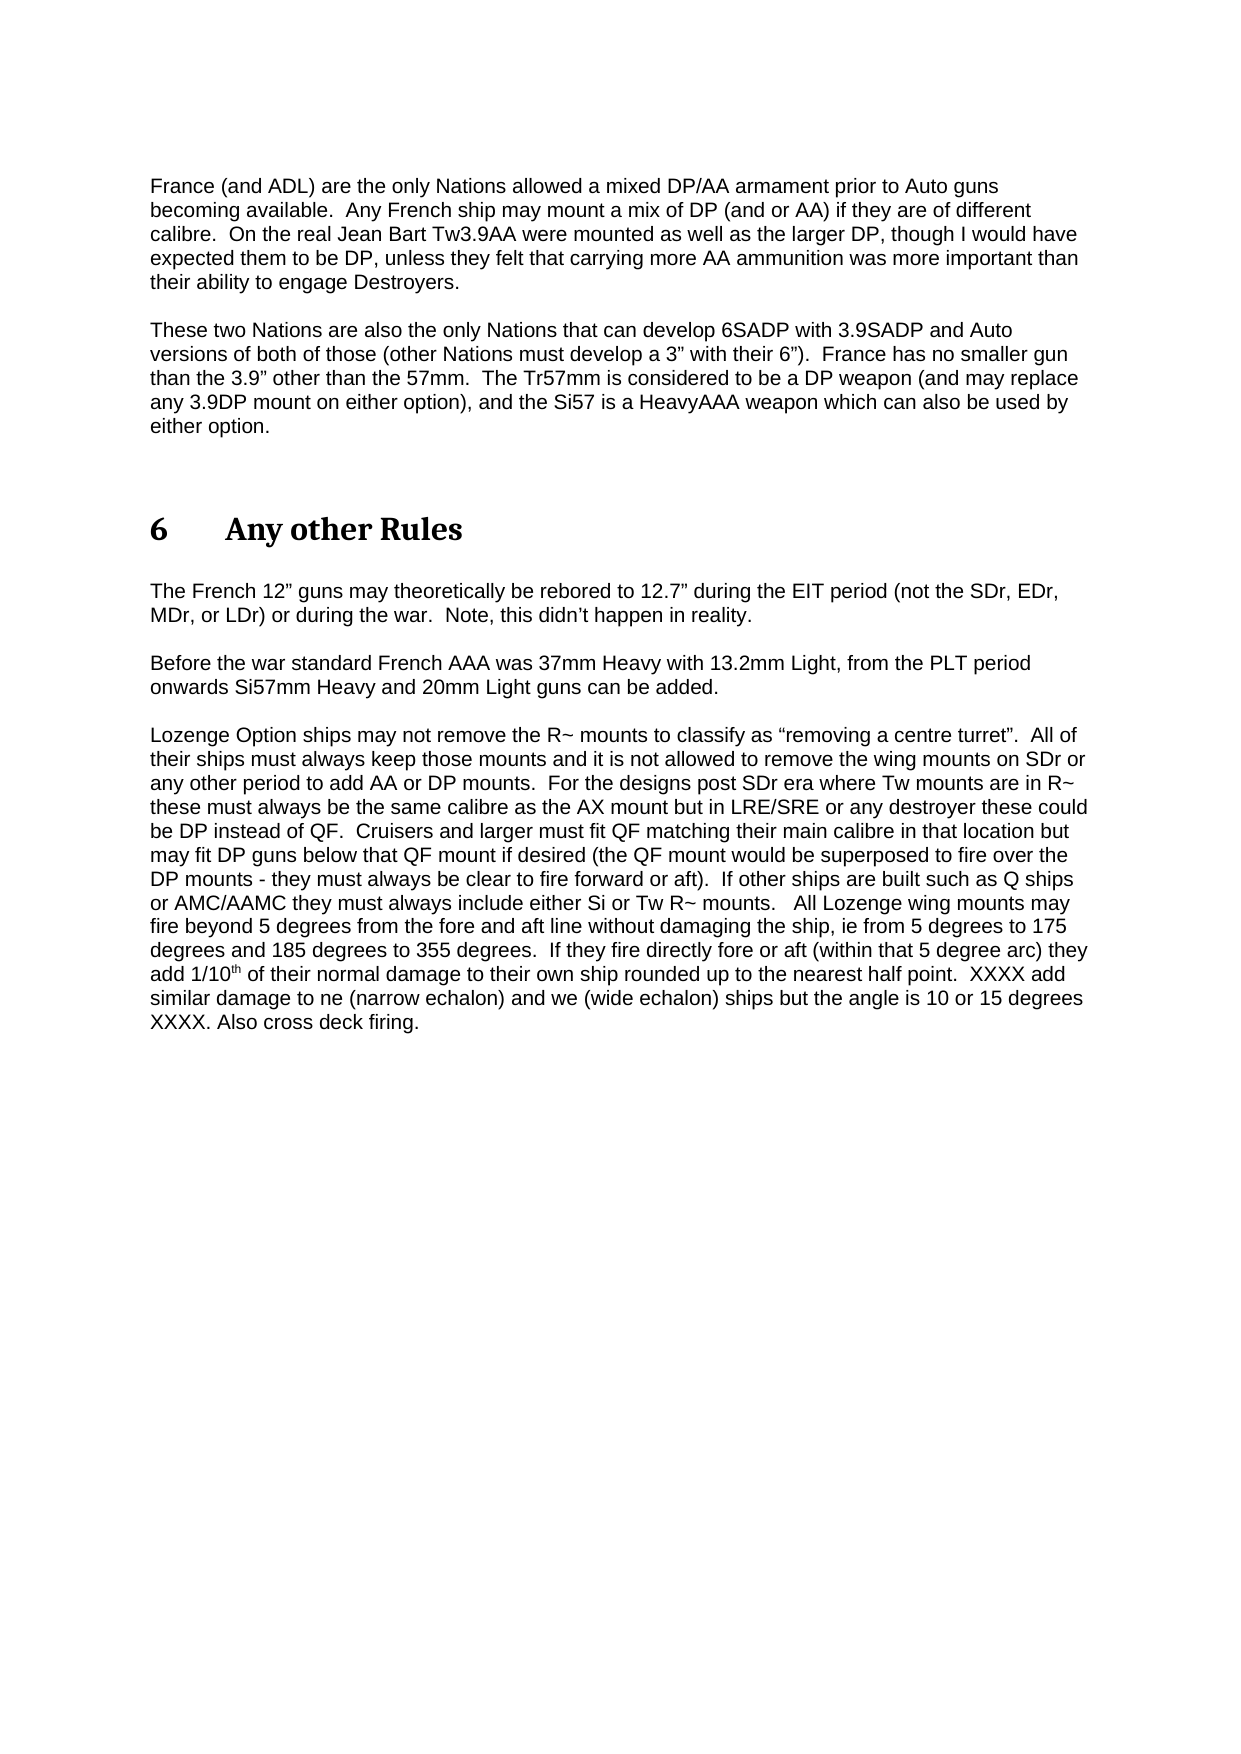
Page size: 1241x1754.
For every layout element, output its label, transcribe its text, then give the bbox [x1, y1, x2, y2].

text Lozenge Option ships may not remove the R~ mounts to classify as “removing a centre turret”. All of their ships must always keep those mounts and it is not allowed to remove the wing mounts on SDr or any other period to add AA or DP mounts. For the designs post SDr era where Tw mounts are in R~ these must always be the same calibre as the AX mount but in LRE/SRE or any destroyer these could be DP instead of QF. Cruisers and larger must fit QF matching their main calibre in that location but may fit DP guns below that QF mount if desired (the QF mount would be superposed to fire over the DP mounts - they must always be clear to fire forward or aft). If other ships are built such as Q ships or AMC/AAMC they must always include either Si or Tw R~ mounts. All Lozenge wing mounts may fire beyond 5 degrees from the fore and aft line without damaging the ship, ie from 5 degrees to 175 degrees and 185 degrees to 355 degrees. If they fire directly fore or aft (within that 5 degree arc) they add 1/10th of their normal damage to their own ship rounded up to the nearest half point. XXXX add similar damage to ne (narrow echalon) and we (wide echalon) ships but the angle is 10 or 15 degrees XXXX. Also cross deck firing. [150, 723, 1090, 1034]
text Before the war standard French AAA was 37mm Heavy with 13.2mm Light, from the PLT period onwards Si57mm Heavy and 20mm Light guns can be added. [150, 651, 1090, 699]
subtitle 6 Any other Rules [150, 510, 1090, 549]
text The French 12” guns may theoretically be rebored to 12.7” during the EIT period (not the SDr, EDr, MDr, or LDr) or during the war. Note, this didn’t happen in reality. [150, 579, 1090, 627]
text These two Nations are also the only Nations that can develop 6SADP with 3.9SADP and Auto versions of both of those (other Nations must develop a 3” with their 6”). France has no smaller gun than the 3.9” other than the 57mm. The Tr57mm is considered to be a DP weapon (and may replace any 3.9DP mount on either option), and the Si57 is a HeavyAAA weapon which can also be used by either option. [150, 318, 1090, 437]
text France (and ADL) are the only Nations allowed a mixed DP/AA armament prior to Auto guns becoming available. Any French ship may mount a mix of DP (and or AA) if they are of different calibre. On the real Jean Bart Tw3.9AA were mounted as well as the larger DP, though I would have expected them to be DP, unless they felt that carrying more AA ammunition was more important than their ability to engage Destroyers. [150, 174, 1090, 294]
